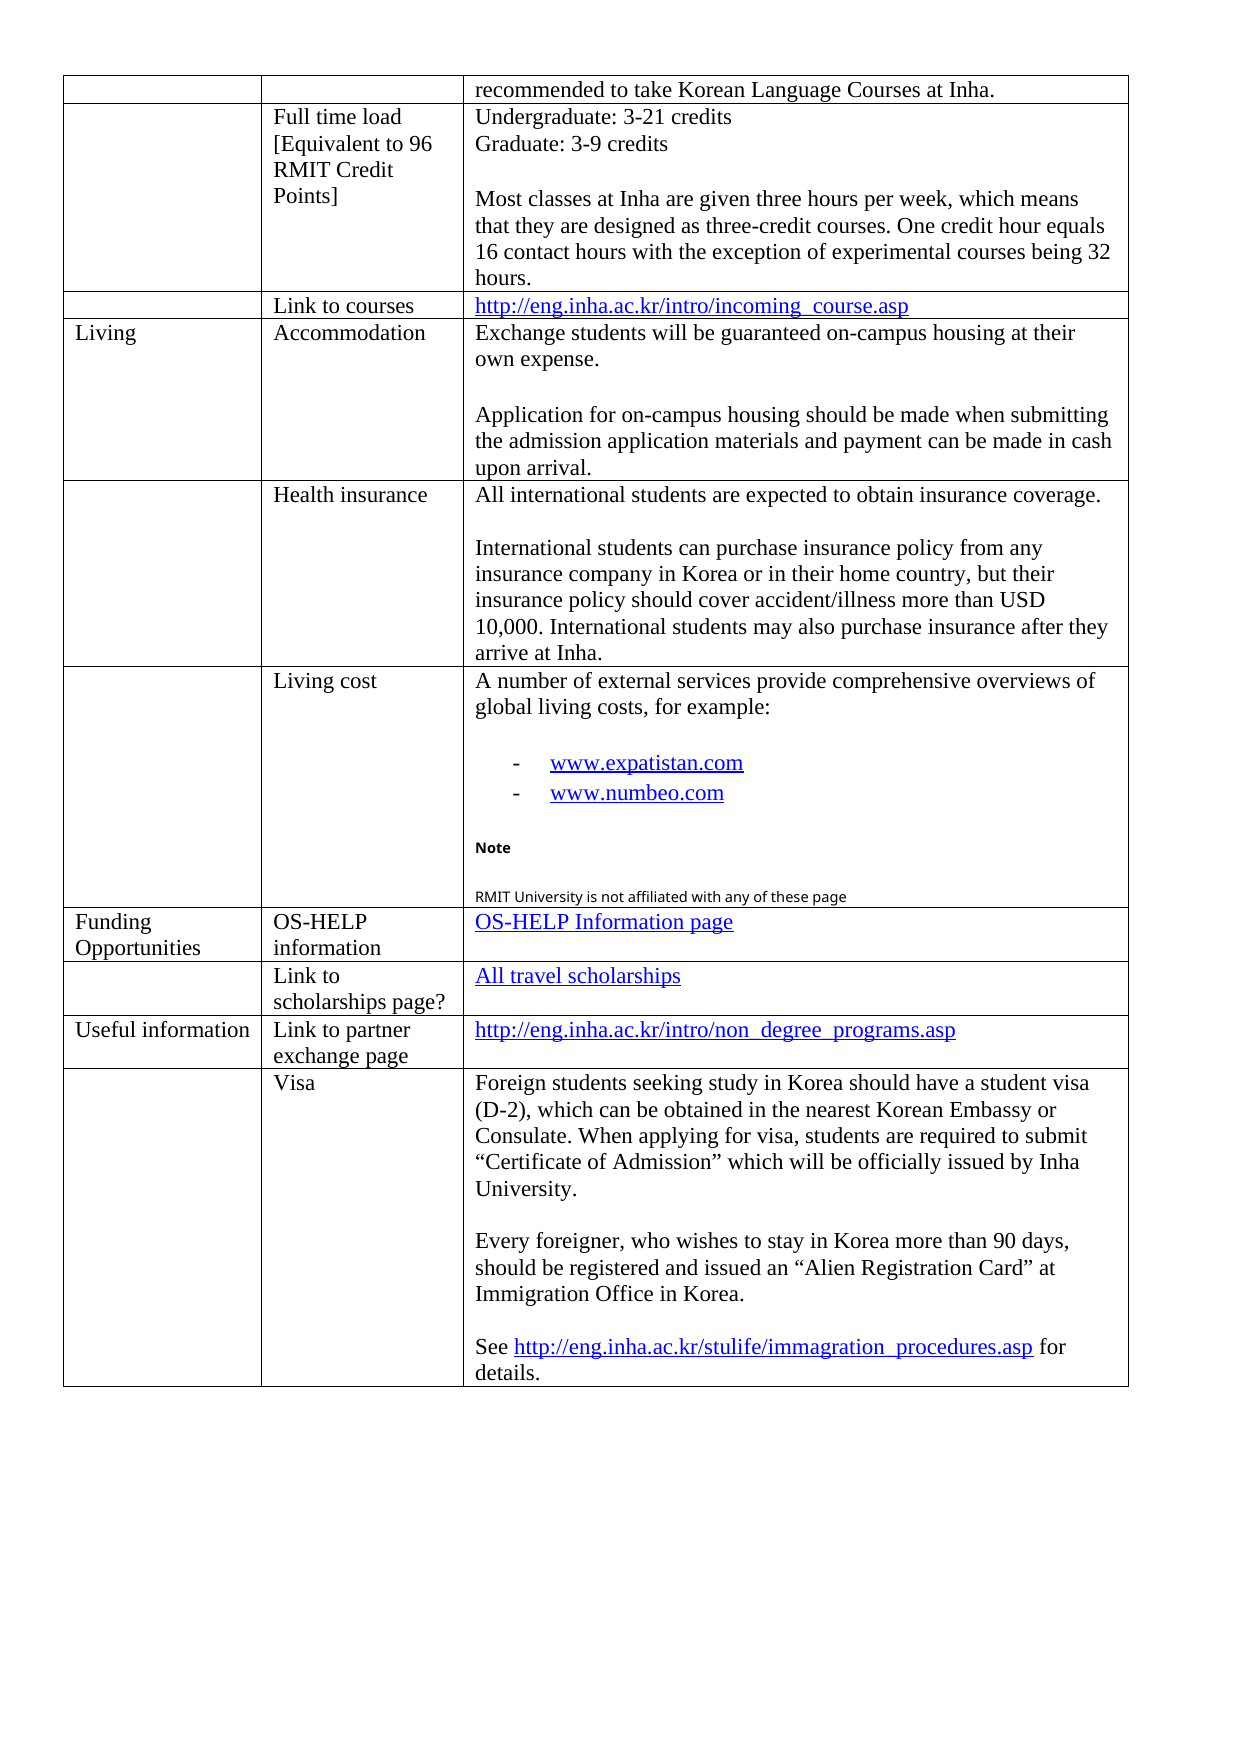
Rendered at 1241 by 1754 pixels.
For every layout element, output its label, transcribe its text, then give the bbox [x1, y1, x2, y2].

table_cell All international students are expected to obtain insurance coverage. International students can purchase insurance policy from any insurance company in Korea or in their home country, but their insurance policy should cover accident/illness more than USD 10,000. International students may also purchase insurance after they arrive at Inha. [464, 481, 1128, 666]
table_cell Link to scholarships page? [262, 962, 463, 1014]
table_cell [64, 1069, 261, 1386]
table_cell Visa [262, 1069, 463, 1386]
table_cell Exchange students will be guaranteed on-campus housing at their own expense. Application for on-campus housing should be made when submitting the admission application materials and payment can be made in cash upon arrival. [464, 319, 1128, 480]
table_cell [64, 667, 261, 907]
table_cell Foreign students seeking study in Korea should have a student visa (D-2), which can be obtained in the nearest Korean Embassy or Consulate. When applying for visa, students are required to submit “Certificate of Admission” which will be officially issued by Inha University. Every foreigner, who wishes to stay in Korea more than 90 days, should be registered and issued an “Alien Registration Card” at Immigration Office in Korea. See http://eng.inha.ac.kr/stulife/immagration_procedures.asp for details. [464, 1069, 1128, 1386]
table_cell [64, 76, 261, 102]
table_cell OS-HELP Information page [464, 908, 1128, 961]
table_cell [262, 76, 463, 102]
table_cell Funding Opportunities [64, 908, 261, 961]
table_cell Health insurance [262, 481, 463, 666]
table_cell Accommodation [262, 319, 463, 480]
table_cell [64, 292, 261, 318]
table_cell OS-HELP information [262, 908, 463, 961]
table_cell A number of external services provide comprehensive overviews of global living costs, for example: www.expatistan.com www.numbeo.com Note RMIT University is not affiliated with any of these page [464, 667, 1128, 907]
table_cell http://eng.inha.ac.kr/intro/non_degree_programs.asp [464, 1016, 1128, 1068]
table_cell Living cost [262, 667, 463, 907]
table_cell http://eng.inha.ac.kr/intro/incoming_course.asp [464, 292, 1128, 318]
table_cell [64, 481, 261, 666]
table_cell [64, 962, 261, 1014]
table_cell Useful information [64, 1016, 261, 1068]
table_cell Undergraduate: 3-21 credits Graduate: 3-9 credits Most classes at Inha are given three hours per week, which means that they are designed as three-credit courses. One credit hour equals 16 contact hours with the exception of experimental courses being 32 hours. [464, 104, 1128, 291]
table_cell Link to partner exchange page [262, 1016, 463, 1068]
table_cell All travel scholarships [464, 962, 1128, 1014]
table_cell Link to courses [262, 292, 463, 318]
table_cell Full time load [Equivalent to 96 RMIT Credit Points] [262, 104, 463, 291]
table_cell Living [64, 319, 261, 480]
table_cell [464, 76, 1128, 102]
table_cell [64, 104, 261, 291]
